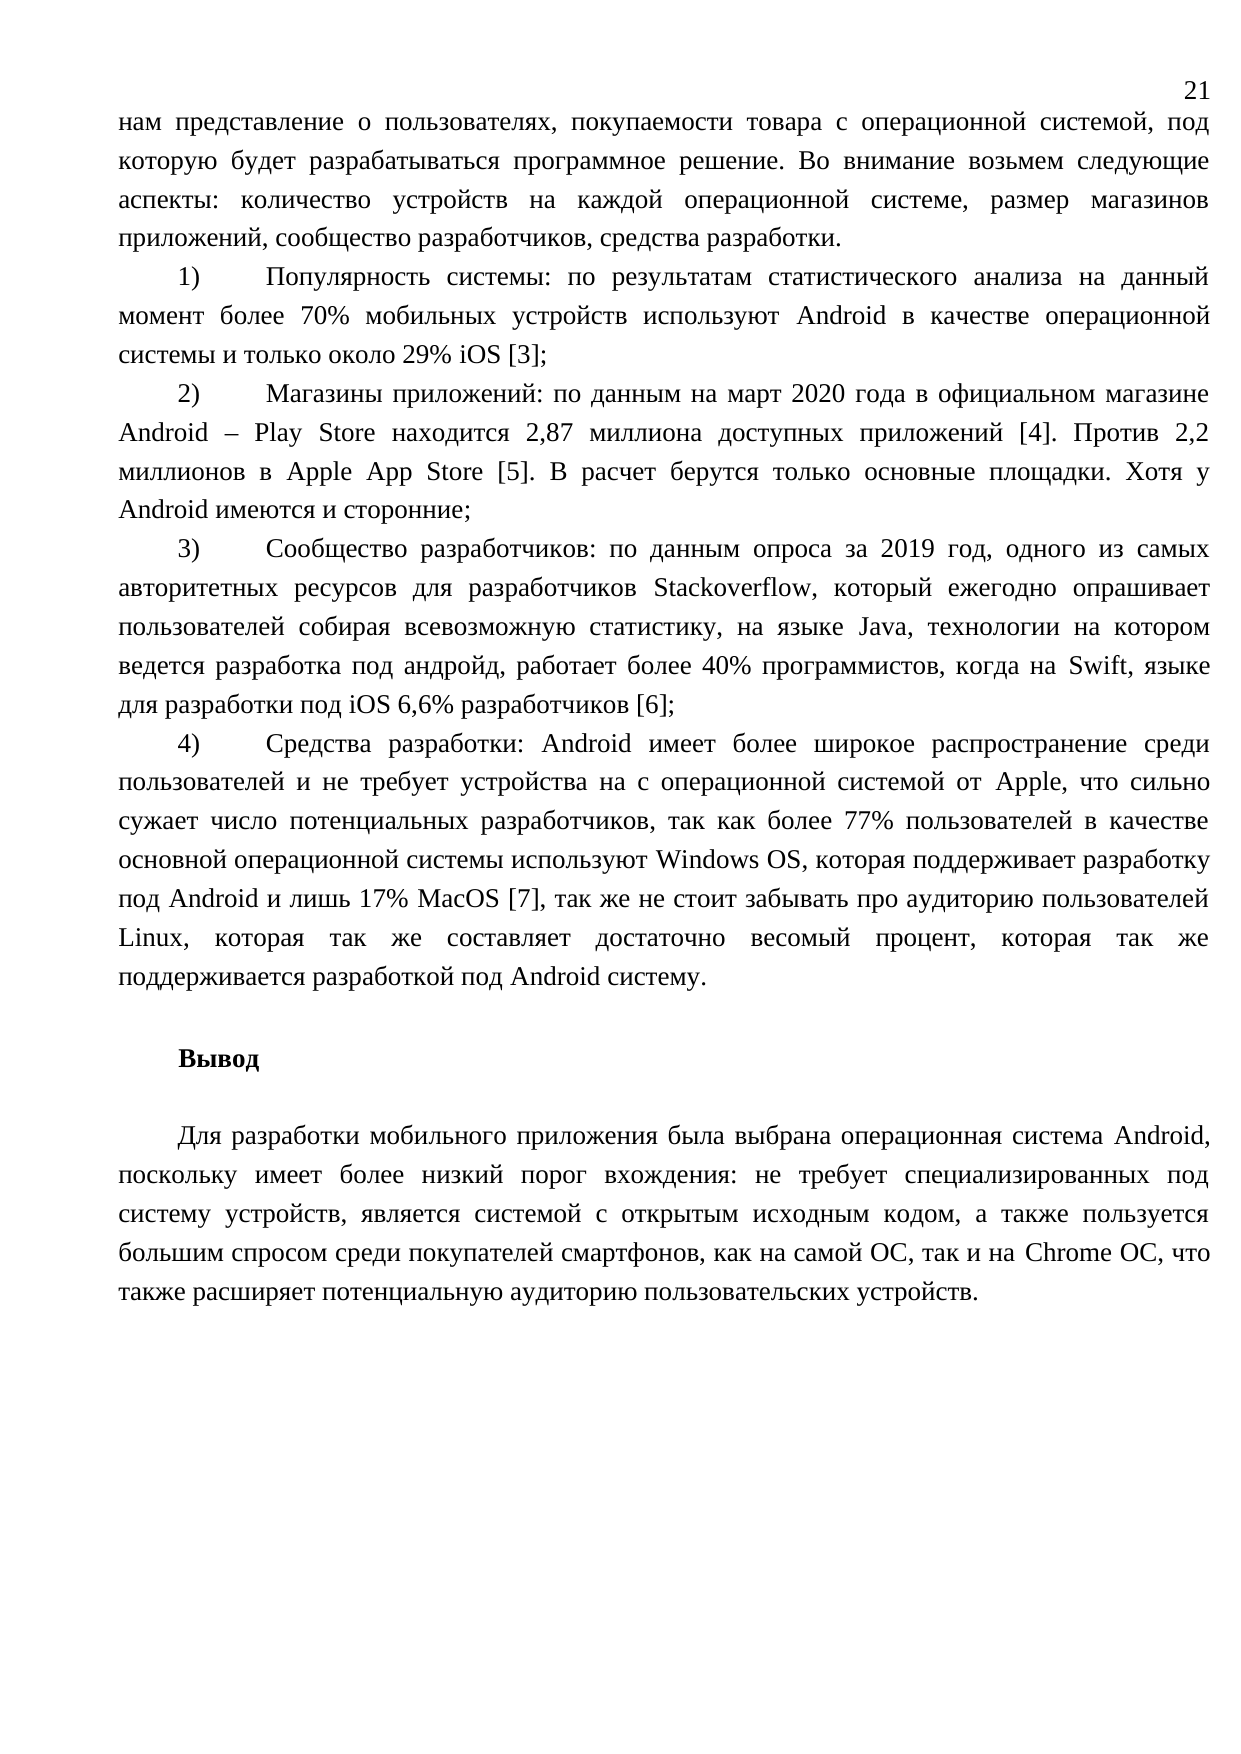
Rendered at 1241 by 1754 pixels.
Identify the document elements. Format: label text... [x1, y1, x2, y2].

subtitle Вывод [178, 1042, 1211, 1073]
list Средства разработки: Android имеет более широкое распространение среди пользователей и не требует устройства на с операционной системой от Apple, что сильно сужает число потенциальных разработчиков, так как более 77% пользователей в качестве основной операционной системы используют Windows OS, которая поддерживает разработку под Android и лишь 17% MacOS [7], так же не стоит забывать про аудиторию пользователей Linux, которая так же составляет достаточно весомый процент, которая так же поддерживается разработкой под Android систему. [118, 727, 1211, 991]
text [118, 105, 1211, 253]
list Магазины приложений: по данным на март 2020 года в официальном магазине Android – Play Store находится 2,87 миллиона доступных приложений [4]. Против 2,2 миллионов в Apple App Store [5]. В расчет берутся только основные площадки. Хотя у Android имеются и сторонние; [118, 377, 1211, 525]
list Популярность системы: по результатам статистического анализа на данный момент более 70% мобильных устройств используют Android в качестве операционной системы и только около 29% iOS [3]; [118, 260, 1211, 369]
text Для разработки мобильного приложения была выбрана операционная система Android, поскольку имеет более низкий порог вхождения: не требует специализированных под систему устройств, является системой с открытым исходным кодом, а также пользуется большим спросом среди покупателей смартфонов, как на самой ОС, так и на Chrome ОС, что также расширяет потенциальную аудиторию пользовательских устройств. [118, 1119, 1211, 1306]
list Сообщество разработчиков: по данным опроса за 2019 год, одного из самых авторитетных ресурсов для разработчиков Stackoverflow, который ежегодно опрашивает пользователей собирая всевозможную статистику, на языке Java, технологии на котором ведется разработка под андройд, работает более 40% программистов, когда на Swift, языке для разработки под iOS 6,6% разработчиков [6]; [118, 532, 1211, 719]
